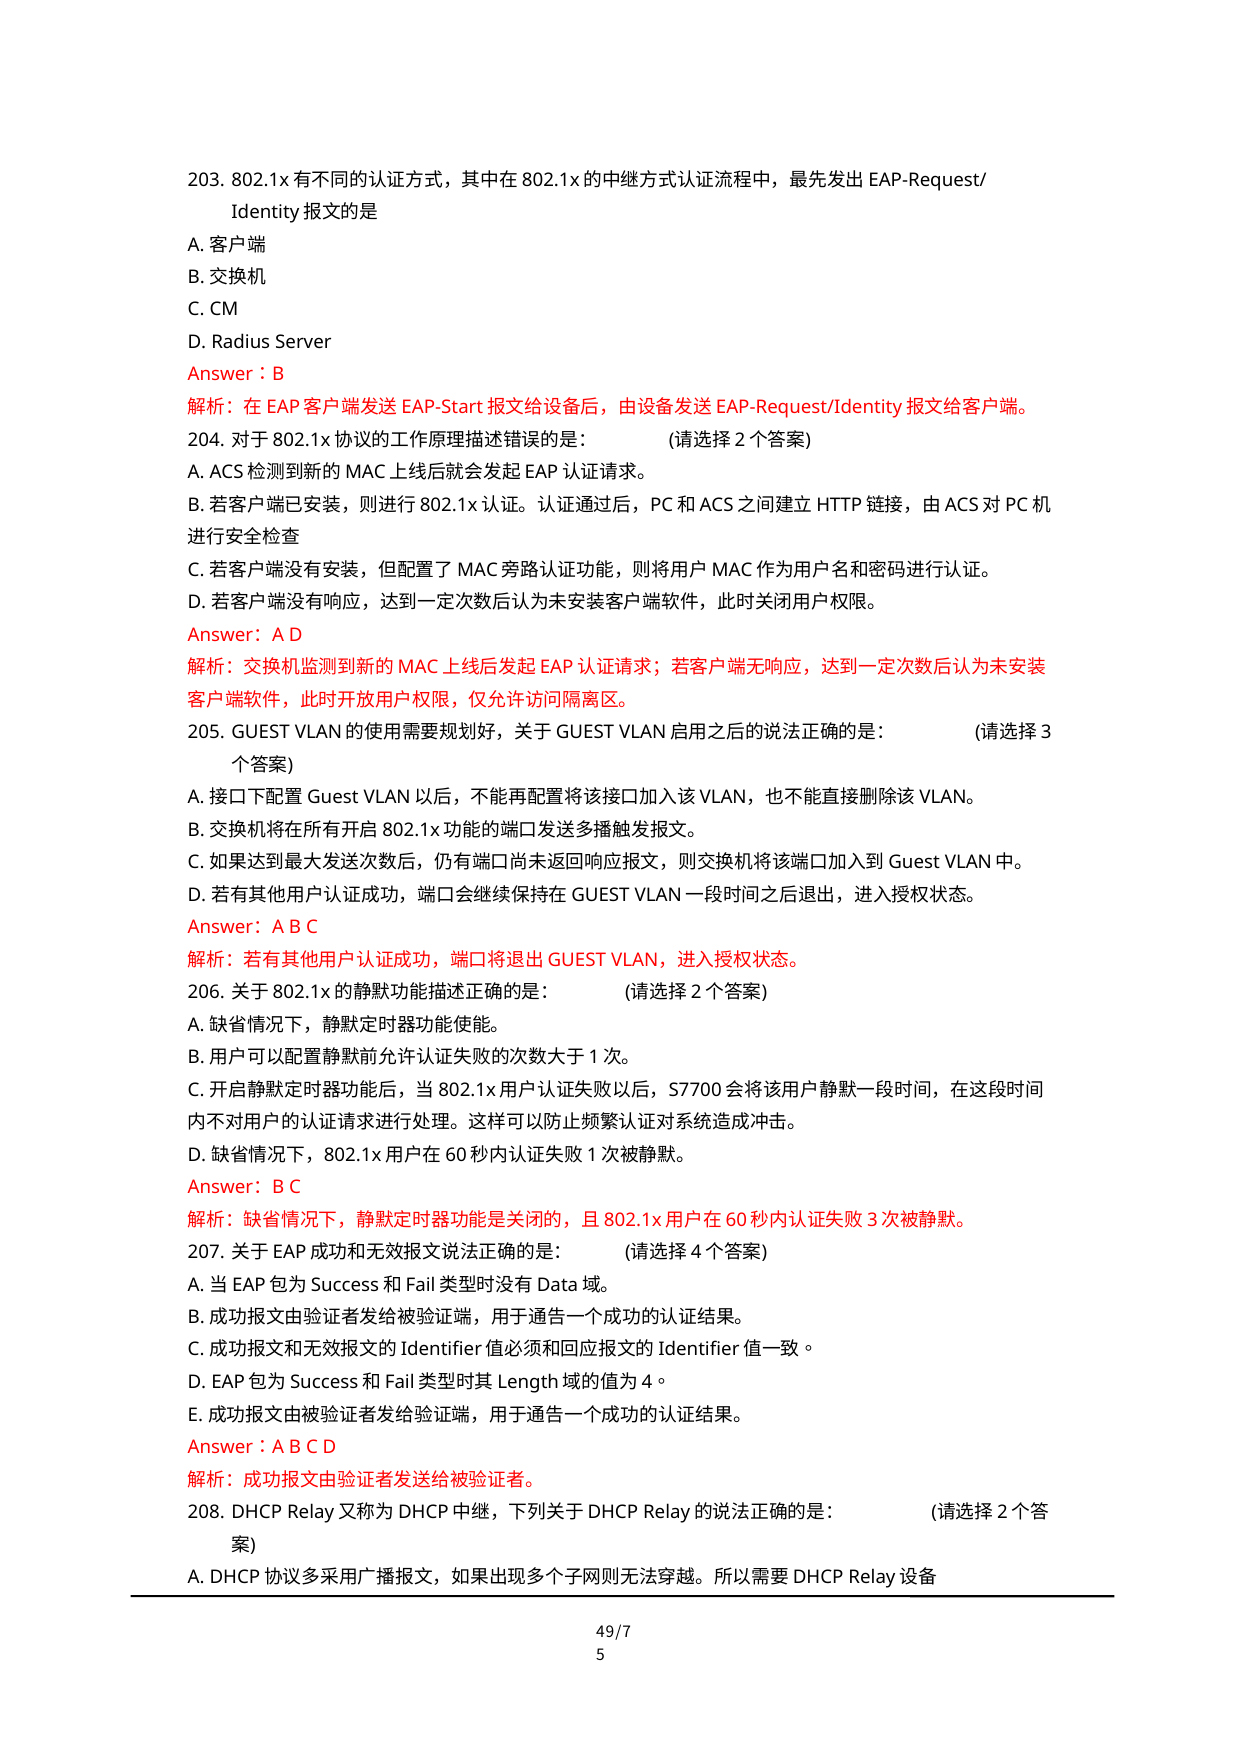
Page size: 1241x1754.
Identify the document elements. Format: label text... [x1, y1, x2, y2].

text 解析：缺省情况下，静默定时器功能是关闭的，且802.1x用户在60秒内认证失败3次被静默。 [187, 1202, 1053, 1234]
text B. 若客户端已安装，则进行802.1x认证。认证通过后，PC和ACS之间建立HTTP链接，由ACS对PC机进行安全检查 [187, 487, 1053, 552]
text C. 若客户端没有安装，但配置了MAC旁路认证功能，则将用户MAC作为用户名和密码进行认证。 [187, 552, 1053, 584]
text C. CM [187, 292, 1053, 324]
text D. 若有其他用户认证成功，端口会继续保持在GUEST VLAN一段时间之后退出，进入授权状态。 [187, 877, 1053, 909]
list 关于EAP成功和无效报文说法正确的是： (请选择4个答案) [187, 1234, 1053, 1267]
text A. 当EAP包为Success和Fail类型时没有Data域。 [187, 1267, 1053, 1299]
list DHCP Relay又称为DHCP中继，下列关于DHCP Relay的说法正确的是： (请选择2个答案) [187, 1494, 1053, 1559]
text Answer：A D [187, 617, 1053, 649]
text Answer：A B C [187, 909, 1053, 942]
text Answer：B [187, 357, 1053, 389]
text 解析：交换机监测到新的MAC上线后发起EAP认证请求；若客户端无响应，达到一定次数后认为未安装客户端软件，此时开放用户权限，仅允许访问隔离区。 [187, 649, 1053, 714]
text B. 用户可以配置静默前允许认证失败的次数大于1次。 [187, 1039, 1053, 1072]
text A. ACS检测到新的MAC上线后就会发起EAP认证请求。 [187, 454, 1053, 487]
text A. 缺省情况下，静默定时器功能使能。 [187, 1007, 1053, 1039]
text E. 成功报文由被验证者发给验证端，用于通告一个成功的认证结果。 [187, 1397, 1053, 1429]
text B. 交换机将在所有开启802.1x功能的端口发送多播触发报文。 [187, 812, 1053, 844]
text 解析：成功报文由验证者发送给被验证者。 [187, 1462, 1053, 1494]
text Answer：B C [187, 1169, 1053, 1202]
text D. Radius Server [187, 324, 1053, 357]
text A. 客户端 [187, 227, 1053, 259]
text C. 开启静默定时器功能后，当802.1x用户认证失败以后，S7700会将该用户静默一段时间，在这段时间内不对用户的认证请求进行处理。这样可以防止频繁认证对系统造成冲击。 [187, 1072, 1053, 1137]
text B. 交换机 [187, 259, 1053, 292]
list 对于802.1x协议的工作原理描述错误的是： (请选择2个答案) [187, 422, 1053, 454]
text B. 成功报文由验证者发给被验证端，用于通告一个成功的认证结果。 [187, 1299, 1053, 1332]
text C. 如果达到最大发送次数后，仍有端口尚未返回响应报文，则交换机将该端口加入到Guest VLAN中。 [187, 844, 1053, 877]
text A. 接口下配置Guest VLAN以后，不能再配置将该接口加入该VLAN，也不能直接删除该VLAN。 [187, 779, 1053, 812]
list GUEST VLAN的使用需要规划好，关于GUEST VLAN启用之后的说法正确的是： (请选择3个答案) [187, 714, 1053, 779]
text 解析：若有其他用户认证成功，端口将退出GUEST VLAN，进入授权状态。 [187, 942, 1053, 974]
list 802.1x有不同的认证方式，其中在802.1x的中继方式认证流程中，最先发出EAP-Request/Identity报文的是 [187, 162, 1053, 227]
text D. 若客户端没有响应，达到一定次数后认为未安装客户端软件，此时关闭用户权限。 [187, 584, 1053, 617]
list 关于802.1x的静默功能描述正确的是： (请选择2个答案) [187, 974, 1053, 1007]
text D. 缺省情况下，802.1x用户在60秒内认证失败1次被静默。 [187, 1137, 1053, 1169]
text Answer：A B C D [187, 1429, 1053, 1462]
text A. DHCP协议多采用广播报文，如果出现多个子网则无法穿越。所以需要DHCP Relay设备 [187, 1559, 1053, 1592]
text C. 成功报文和无效报文的Identifier值必须和回应报文的Identifier值一致。 [187, 1332, 1053, 1364]
text 解析：在EAP客户端发送EAP-Start报文给设备后，由设备发送EAP-Request/Identity报文给客户端。 [187, 389, 1053, 422]
text D. EAP包为Success和Fail类型时其Length域的值为4。 [187, 1364, 1053, 1397]
